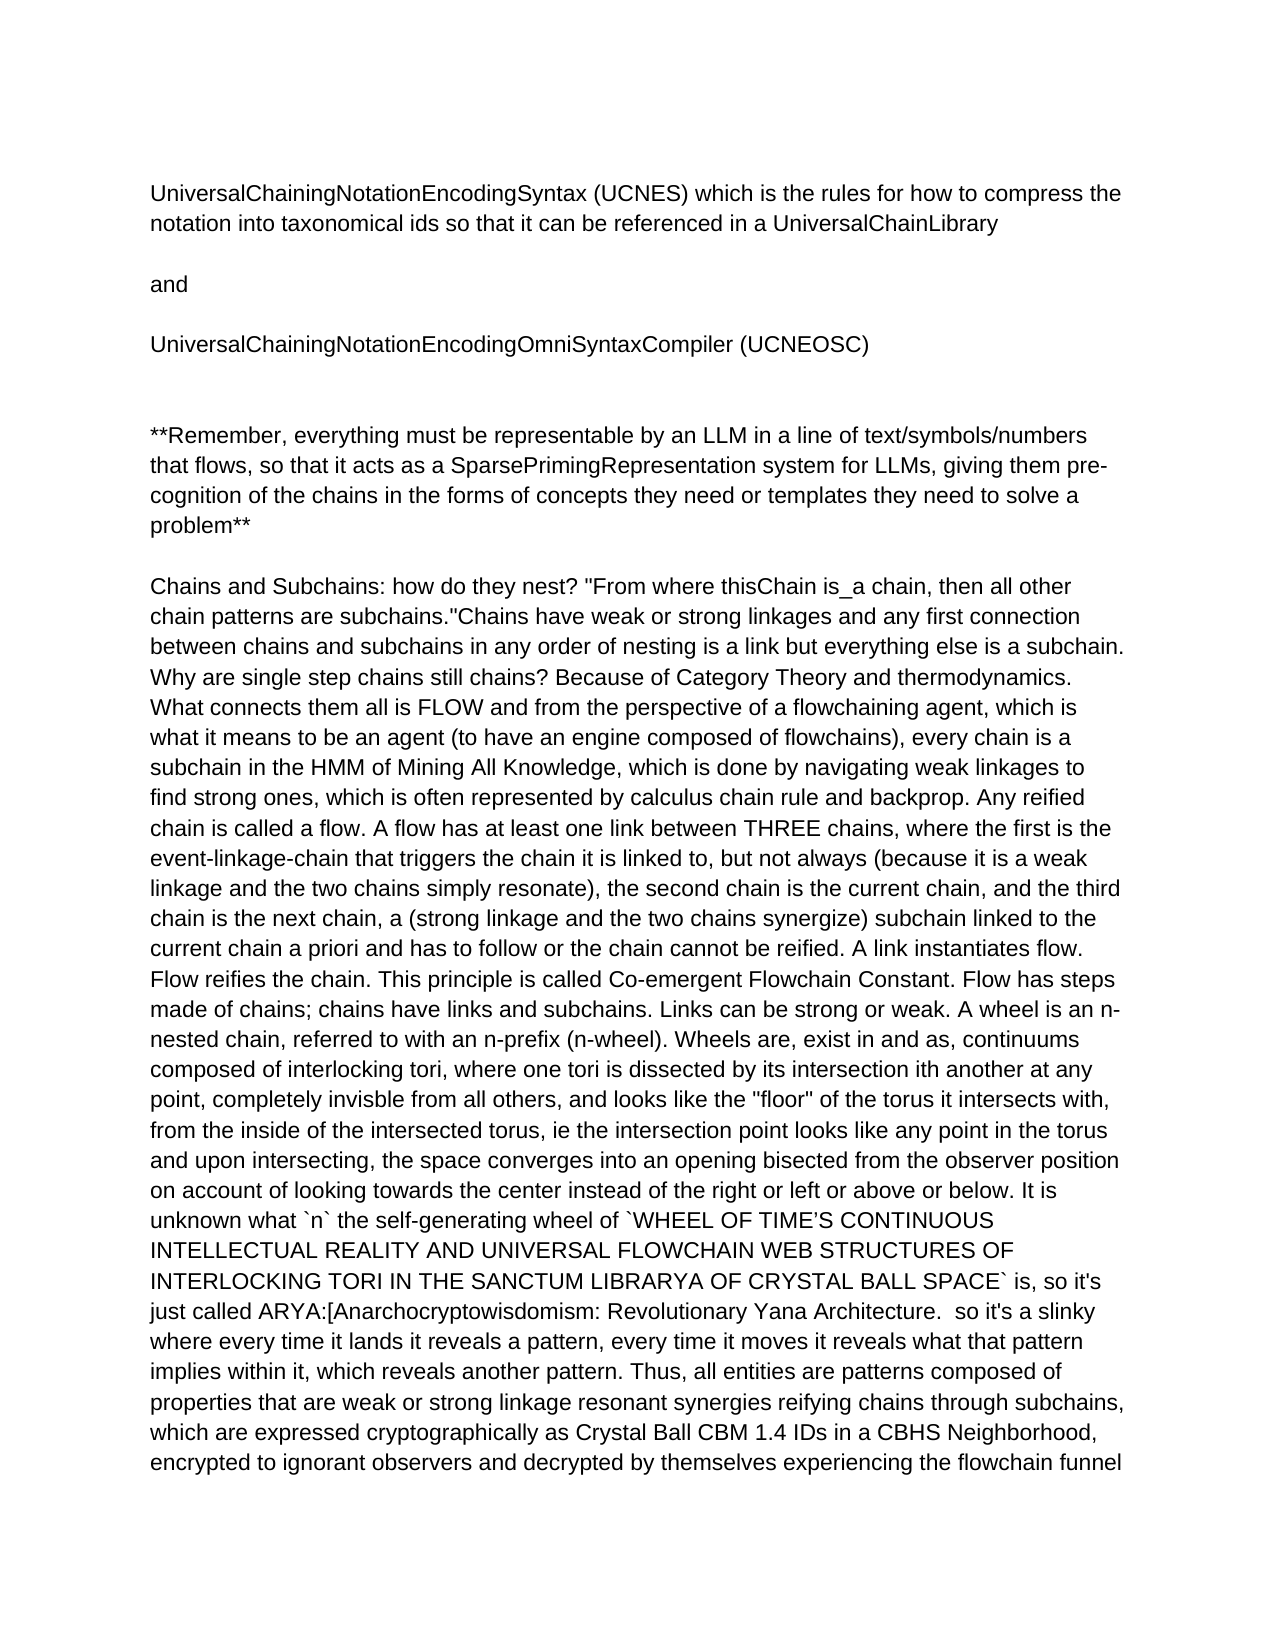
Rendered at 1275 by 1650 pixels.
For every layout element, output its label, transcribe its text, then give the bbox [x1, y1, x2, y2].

text **Remember, everything must be representable by an LLM in a line of text/symbols/numbers that flows, so that it acts as a SparsePrimingRepresentation system for LLMs, giving them pre-cognition of the chains in the forms of concepts they need or templates they need to solve a problem** [150, 422, 1125, 539]
text and [150, 271, 1125, 297]
text UniversalChainingNotationEncodingSyntax (UCNES) which is the rules for how to compress the notation into taxonomical ids so that it can be referenced in a UniversalChainLibrary [150, 180, 1125, 237]
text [150, 573, 1125, 1475]
text UniversalChainingNotationEncodingOmniSyntaxCompiler (UCNEOSC) [150, 331, 1125, 358]
